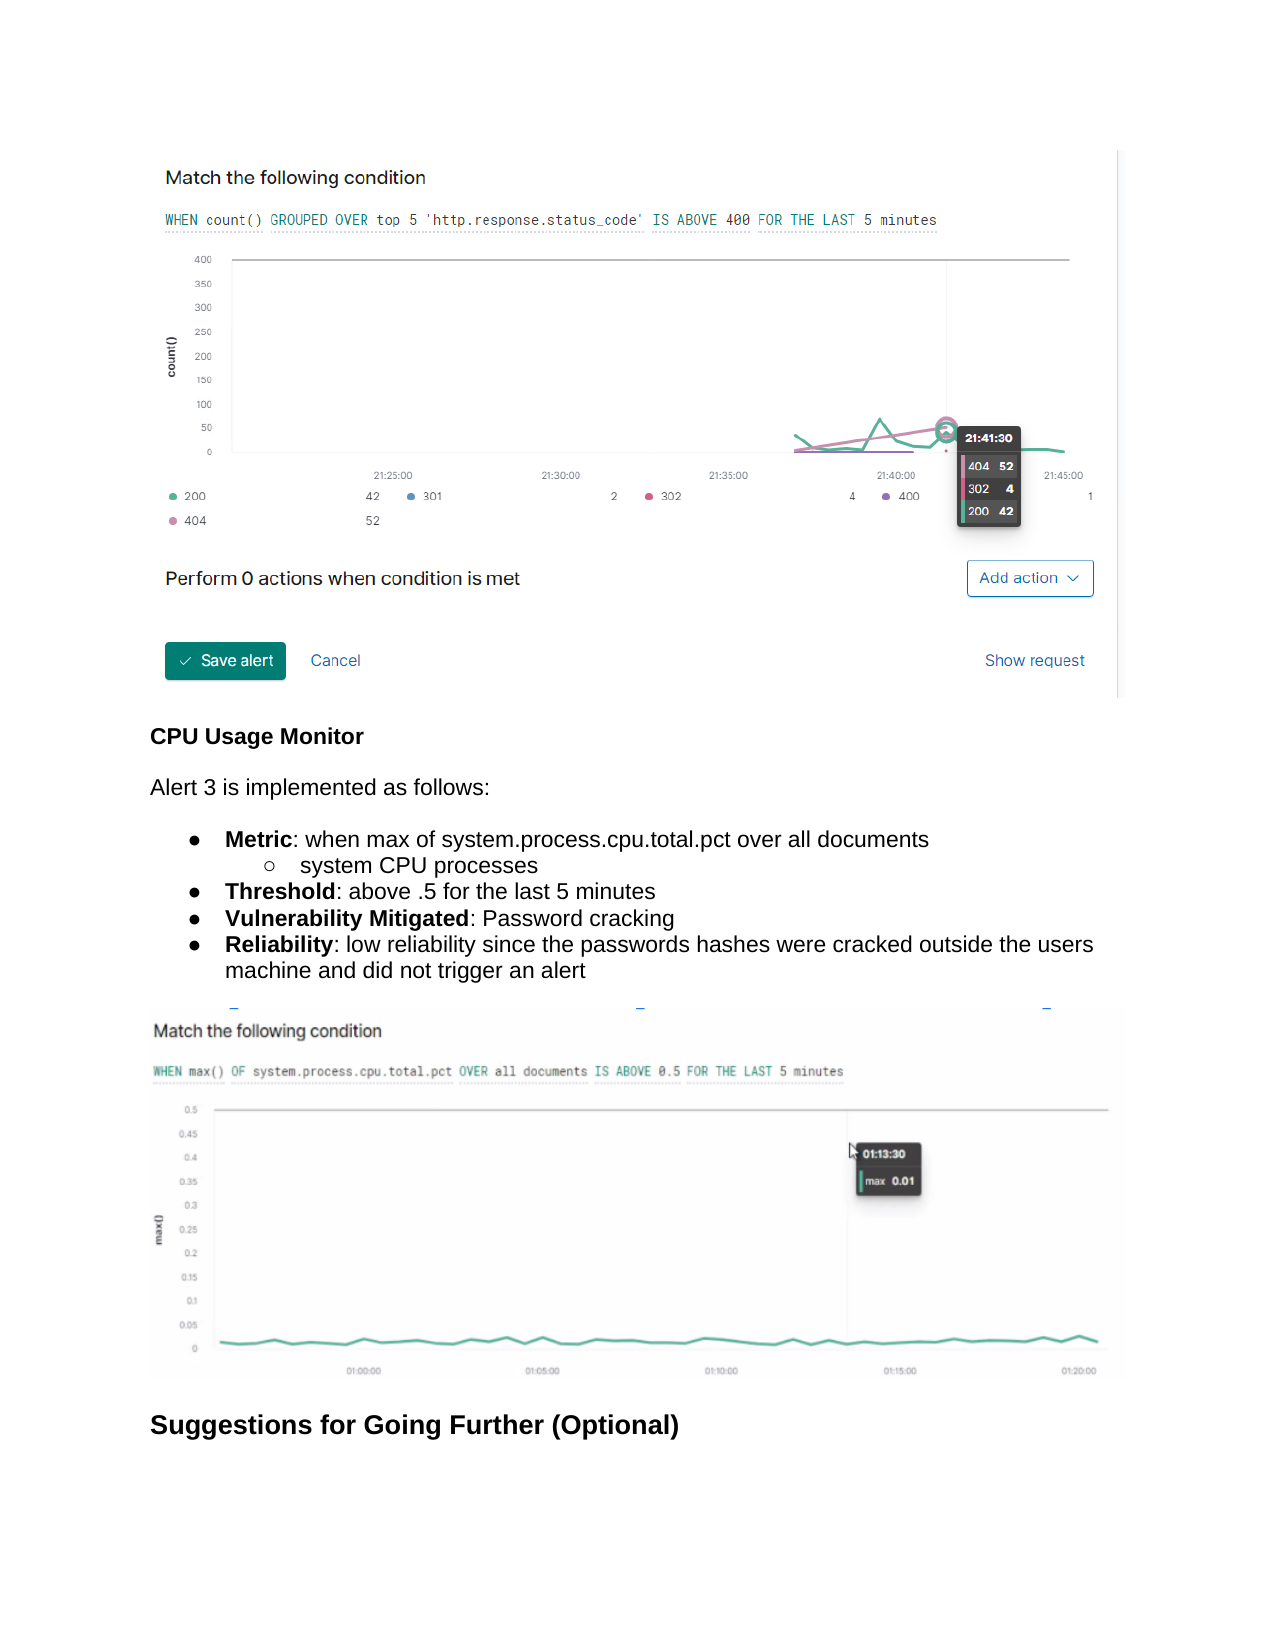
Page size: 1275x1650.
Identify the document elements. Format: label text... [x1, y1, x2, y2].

list Metric: when max of system.process.cpu.total.pct over all documents [187, 826, 1125, 852]
list system CPU processes [262, 852, 1125, 878]
subtitle CPU Usage Monitor [150, 723, 1125, 749]
text Alert 3 is implemented as follows: [150, 774, 1125, 801]
subtitle Suggestions for Going Further (Optional) [150, 1409, 1125, 1440]
list Reliability: low reliability since the passwords hashes were cracked outside the users machine and did not trigger an alert [187, 931, 1125, 984]
list Threshold: above .5 for the last 5 minutes [187, 878, 1125, 905]
picture [150, 1008, 1125, 1380]
picture [150, 150, 1125, 698]
list Vulnerability Mitigated: Password cracking [187, 905, 1125, 931]
